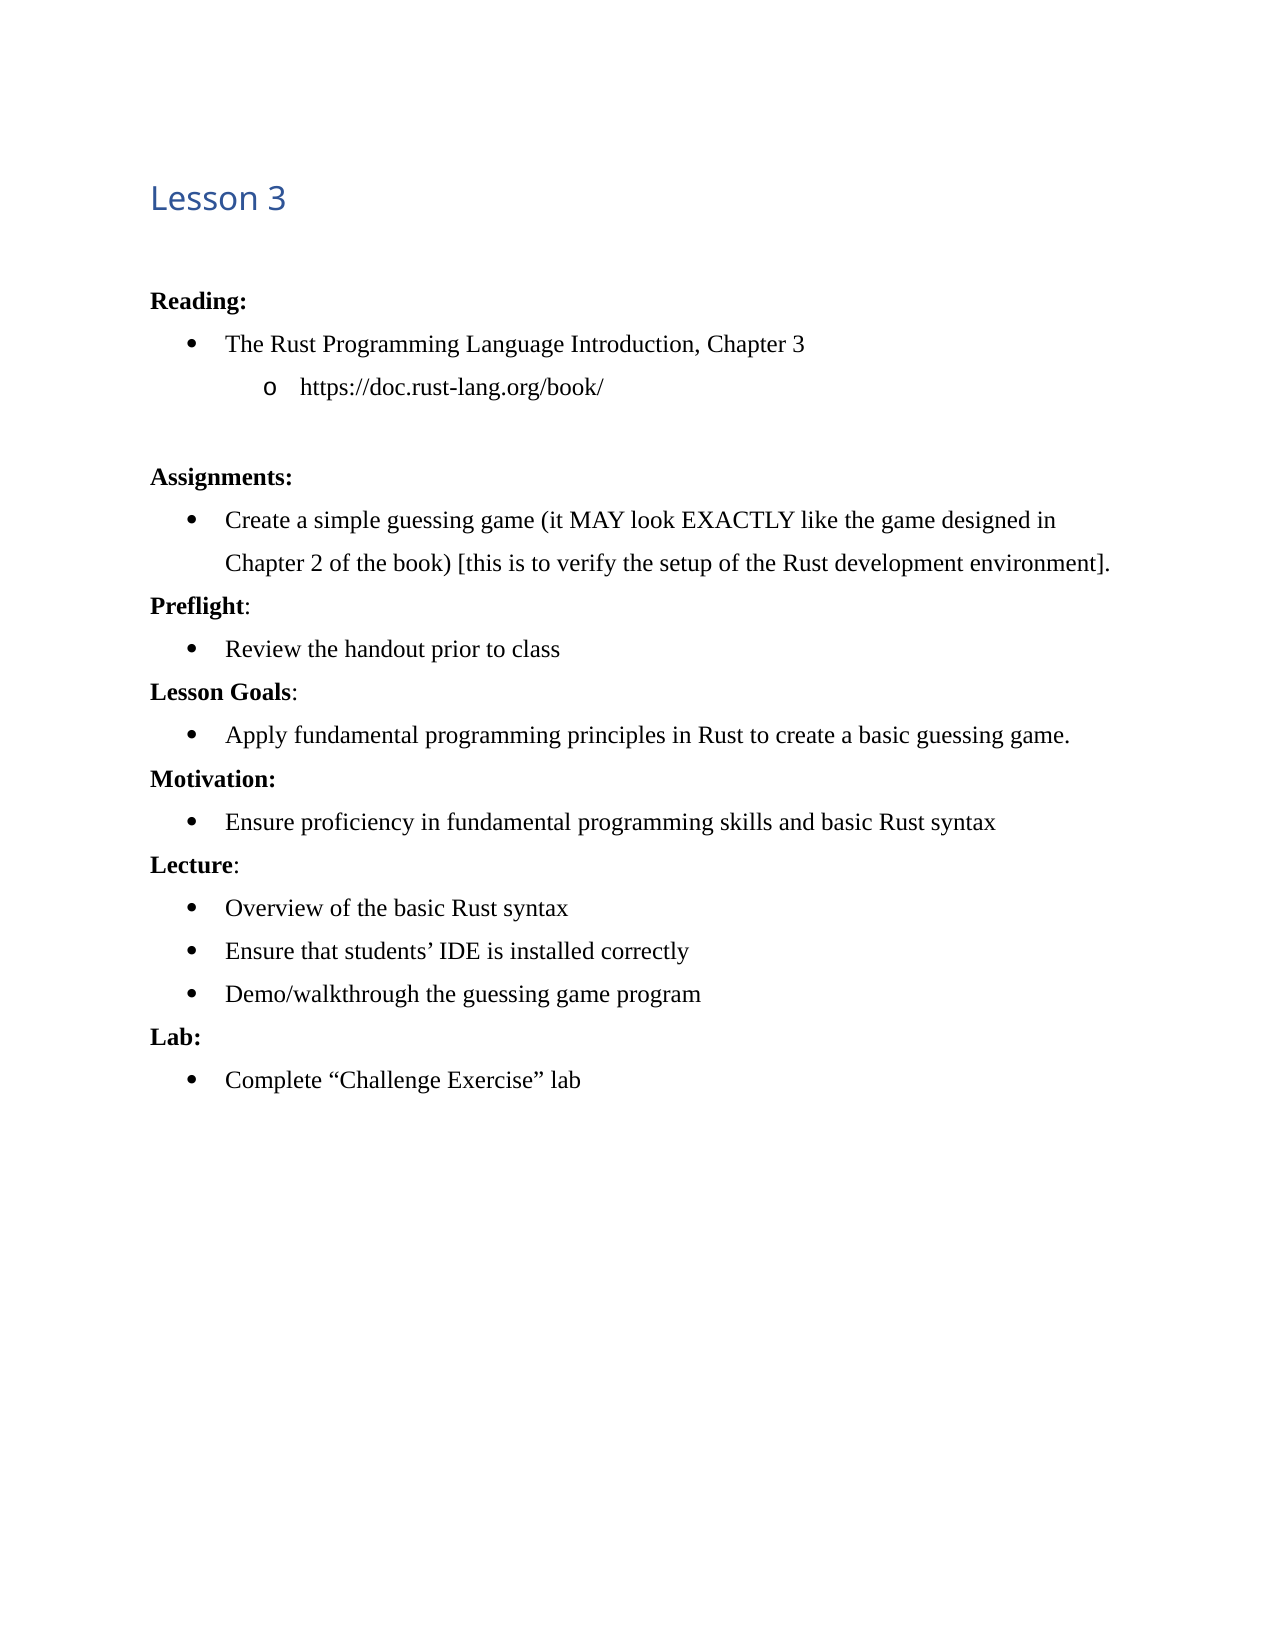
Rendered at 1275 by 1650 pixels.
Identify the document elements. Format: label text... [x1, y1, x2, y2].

list Apply fundamental programming principles in Rust to create a basic guessing game. [187, 721, 1125, 749]
list Ensure that students’ IDE is installed correctly [187, 936, 1125, 965]
list Create a simple guessing game (it MAY look EXACTLY like the game designed in Chapter 2 of the book) [this is to verify the setup of the Rust development environment]. [187, 505, 1125, 577]
text Lecture: [150, 850, 1125, 879]
text Preflight: [150, 591, 1125, 620]
subtitle Lesson 3 [150, 175, 1125, 220]
text Assignments: [150, 462, 1125, 491]
text Lab: [150, 1022, 1125, 1051]
list Complete “Challenge Exercise” lab [187, 1066, 1125, 1094]
text Lesson Goals: [150, 677, 1125, 706]
list https://doc.rust-lang.org/book/ [262, 372, 1125, 403]
list Overview of the basic Rust syntax [187, 893, 1125, 922]
list Review the handout prior to class [187, 634, 1125, 663]
text Motivation: [150, 764, 1125, 792]
list The Rust Programming Language Introduction, Chapter 3 [187, 329, 1125, 358]
text Reading: [150, 286, 1125, 315]
list Ensure proficiency in fundamental programming skills and basic Rust syntax [187, 807, 1125, 836]
list Demo/walkthrough the guessing game program [187, 979, 1125, 1008]
